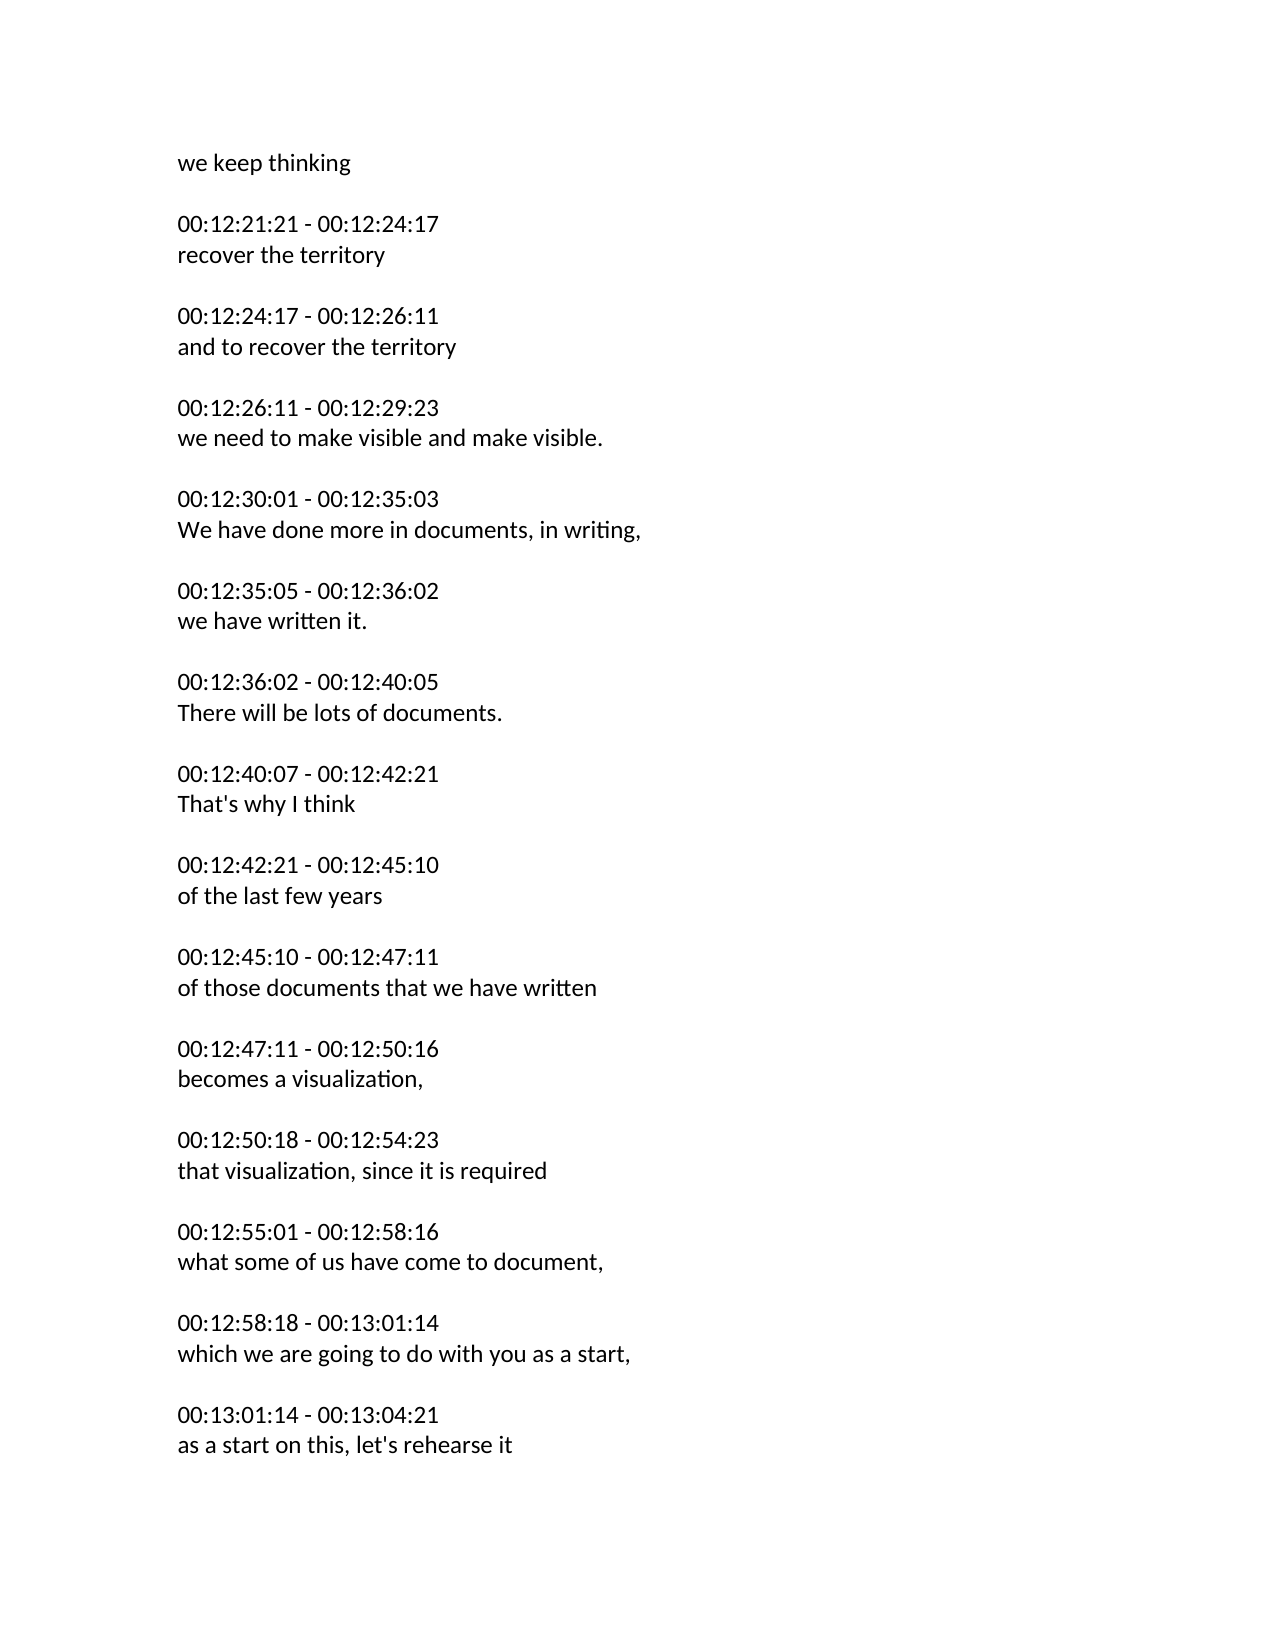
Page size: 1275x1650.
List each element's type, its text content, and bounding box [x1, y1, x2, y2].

text There will be lots of documents. [177, 697, 1098, 727]
text 00:12:24:17 - 00:12:26:11 [177, 300, 1098, 331]
text of those documents that we have written [177, 972, 1098, 1002]
text 00:12:30:01 - 00:12:35:03 [177, 483, 1098, 514]
text 00:13:01:14 - 00:13:04:21 [177, 1399, 1098, 1429]
text 00:12:35:05 - 00:12:36:02 [177, 575, 1098, 605]
text that visualization, since it is required [177, 1155, 1098, 1185]
text 00:12:55:01 - 00:12:58:16 [177, 1216, 1098, 1246]
text recover the territory [177, 239, 1098, 270]
text becomes a visualization, [177, 1063, 1098, 1094]
text 00:12:40:07 - 00:12:42:21 [177, 758, 1098, 788]
text We have done more in documents, in writing, [177, 514, 1098, 544]
text 00:12:58:18 - 00:13:01:14 [177, 1307, 1098, 1338]
text 00:12:50:18 - 00:12:54:23 [177, 1124, 1098, 1155]
text 00:12:45:10 - 00:12:47:11 [177, 941, 1098, 972]
text 00:12:36:02 - 00:12:40:05 [177, 666, 1098, 697]
text we need to make visible and make visible. [177, 422, 1098, 453]
text 00:12:47:11 - 00:12:50:16 [177, 1033, 1098, 1063]
text as a start on this, let's rehearse it [177, 1429, 1098, 1460]
text what some of us have come to document, [177, 1246, 1098, 1277]
text That's why I think [177, 788, 1098, 819]
text we keep thinking [177, 148, 1098, 178]
text 00:12:26:11 - 00:12:29:23 [177, 392, 1098, 422]
text of the last few years [177, 880, 1098, 911]
text which we are going to do with you as a start, [177, 1338, 1098, 1368]
text we have written it. [177, 605, 1098, 636]
text 00:12:42:21 - 00:12:45:10 [177, 849, 1098, 880]
text and to recover the territory [177, 331, 1098, 361]
text 00:12:21:21 - 00:12:24:17 [177, 209, 1098, 239]
